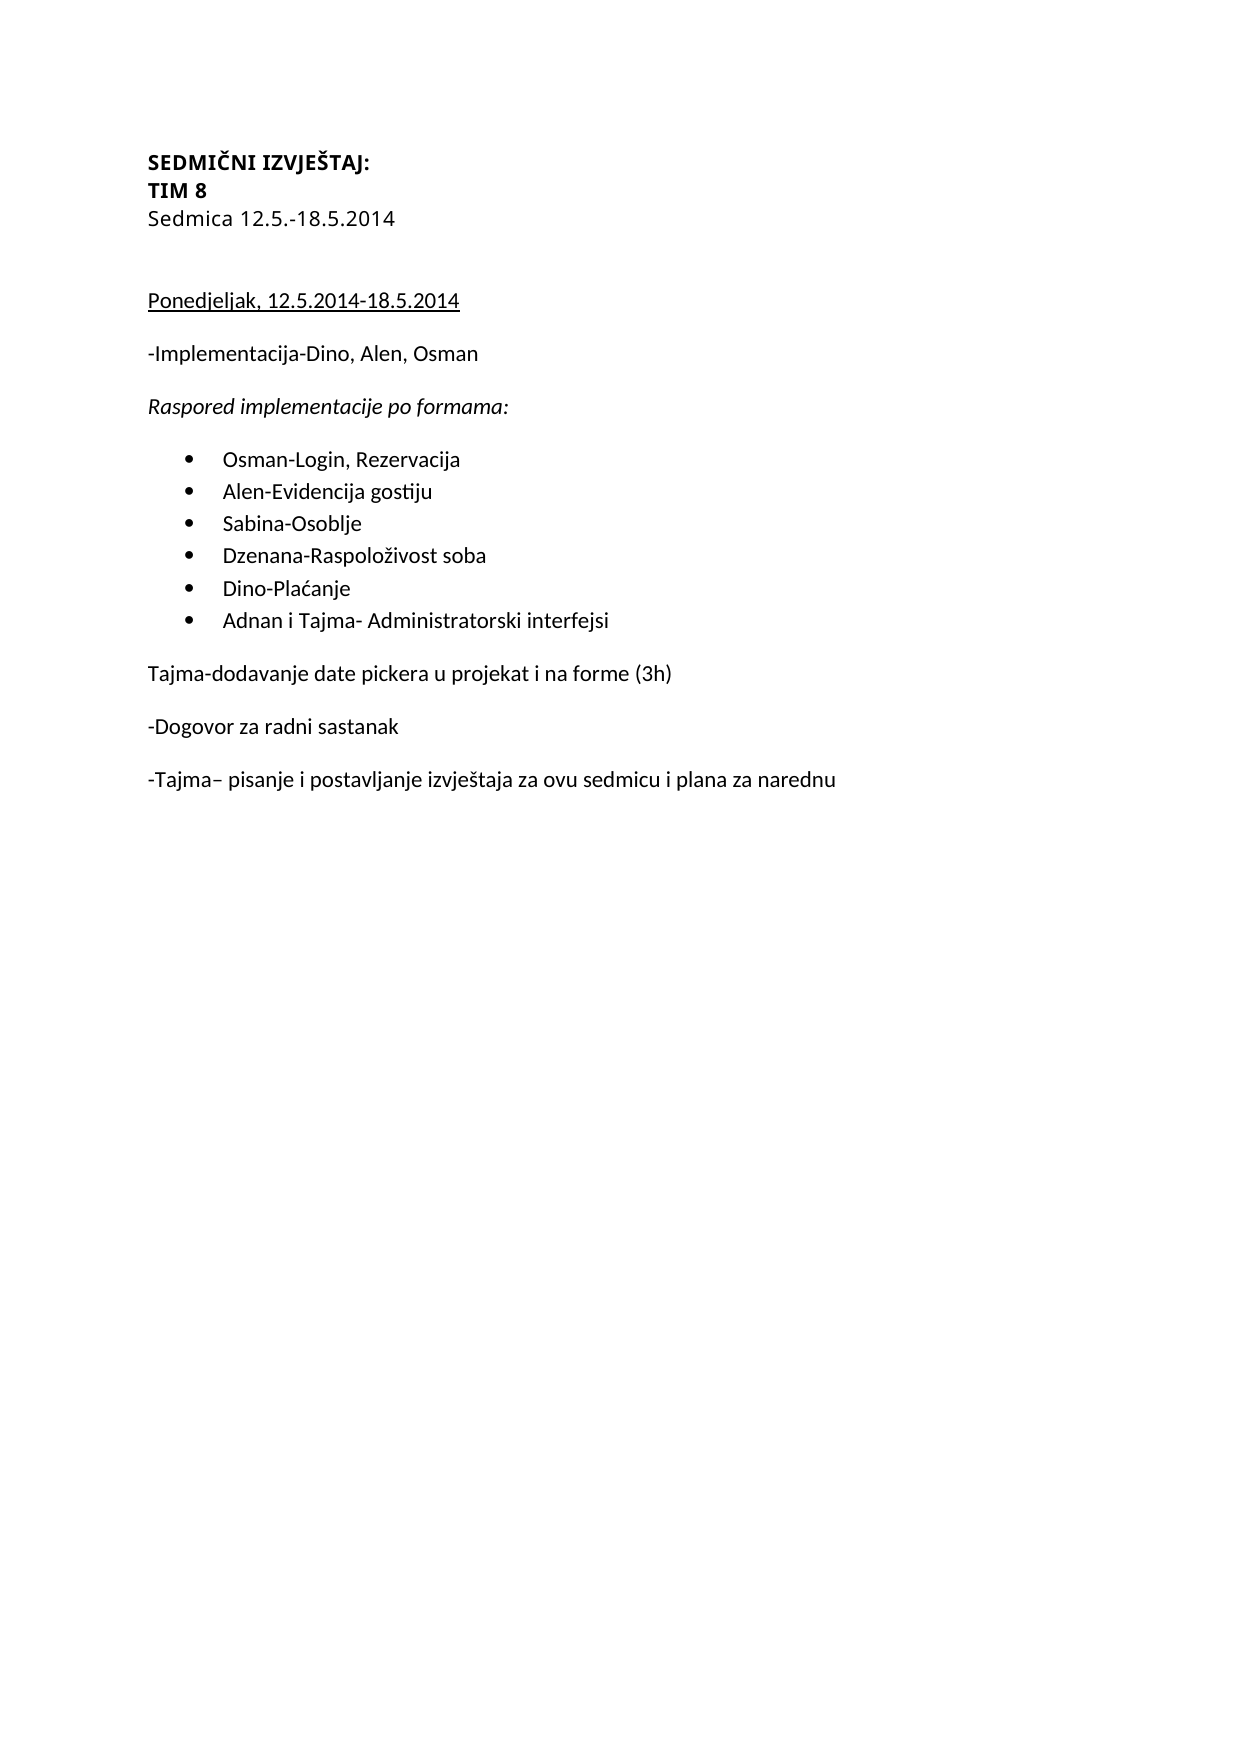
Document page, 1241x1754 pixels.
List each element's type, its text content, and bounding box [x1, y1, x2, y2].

list Adnan i Tajma- Administratorski interfejsi [185, 606, 1093, 634]
list Sabina-Osoblje [185, 509, 1093, 537]
list Dzenana-Raspoloživost soba [185, 542, 1093, 569]
text -Tajma– pisanje i postavljanje izvještaja za ovu sedmicu i plana za narednu [148, 765, 1093, 793]
text Ponedjeljak, 12.5.2014-18.5.2014 [148, 286, 1093, 314]
text SEDMIČNI IZVJEŠTAJ: [148, 148, 1093, 176]
text TIM 8 [148, 176, 1093, 204]
text -Dogovor za radni sastanak [148, 712, 1093, 740]
list Osman-Login, Rezervacija [185, 445, 1093, 473]
text Sedmica 12.5.-18.5.2014 [148, 204, 1093, 233]
list Dino-Plaćanje [185, 574, 1093, 602]
text Raspored implementacije po formama: [148, 392, 1093, 420]
text Tajma-dodavanje date pickera u projekat i na forme (3h) [148, 659, 1093, 687]
list Alen-Evidencija gostiju [185, 477, 1093, 505]
text -Implementacija-Dino, Alen, Osman [148, 339, 1093, 367]
